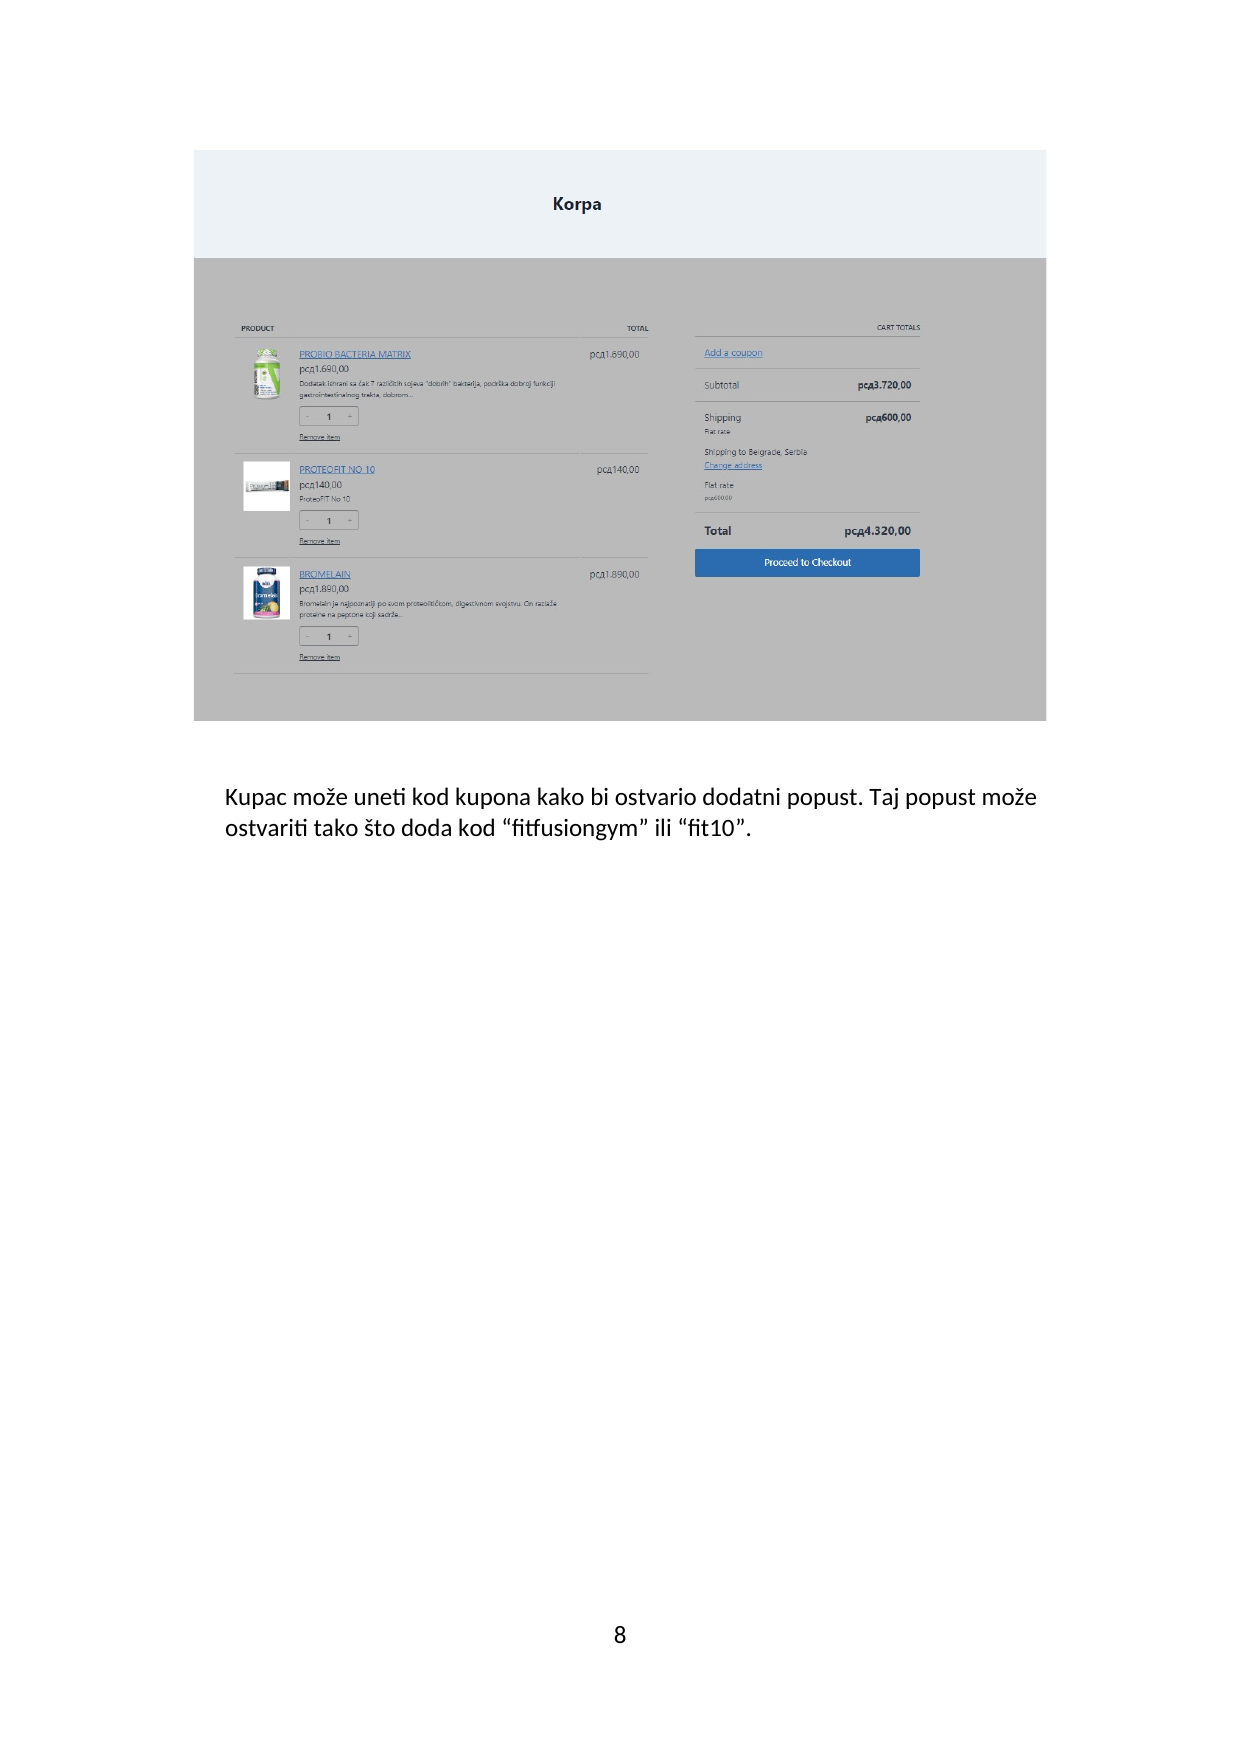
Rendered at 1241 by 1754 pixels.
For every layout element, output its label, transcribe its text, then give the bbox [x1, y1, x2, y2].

picture [193, 150, 1047, 721]
list Kupac može uneti kod kupona kako bi ostvario dodatni popust. Taj popust može ostvariti tako što doda kod “fitfusiongym” ili “fit10”. [225, 781, 1090, 842]
